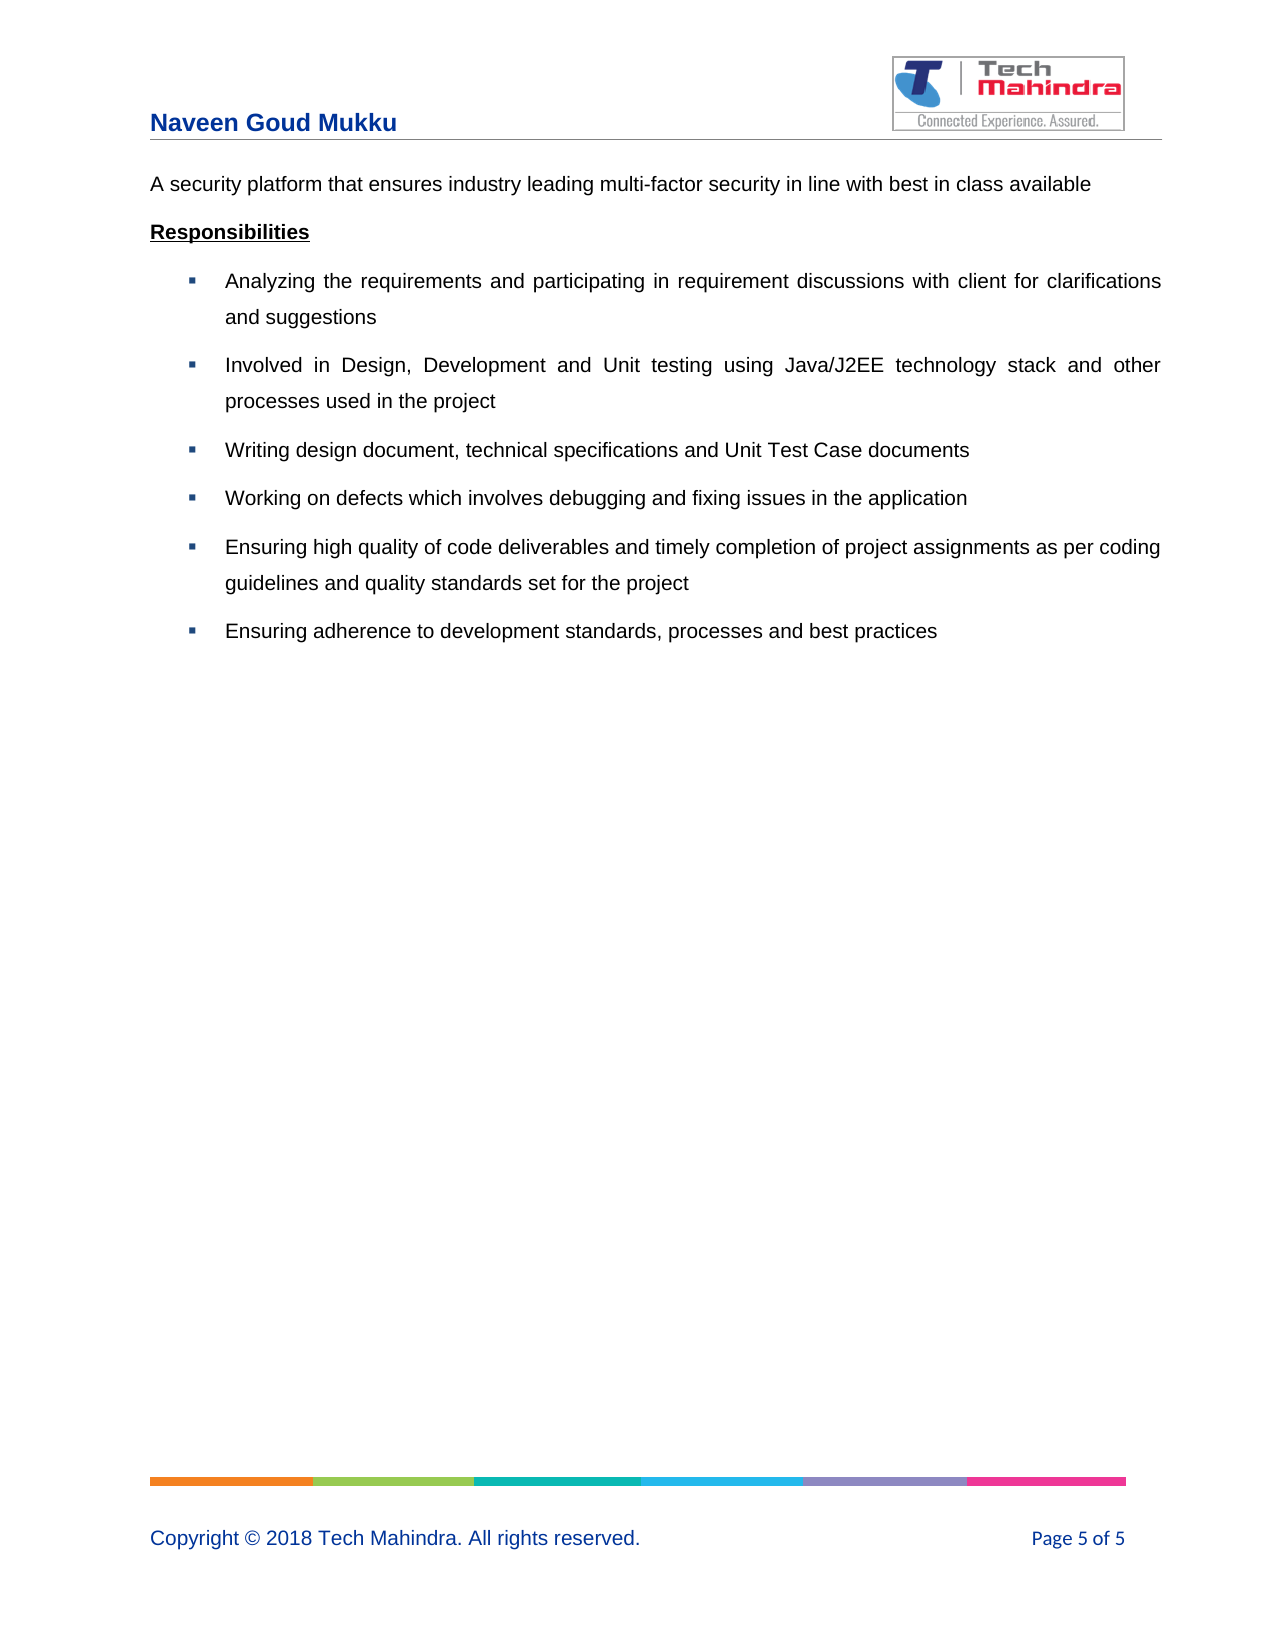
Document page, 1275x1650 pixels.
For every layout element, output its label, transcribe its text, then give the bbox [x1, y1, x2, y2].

text Responsibilities [150, 220, 1162, 244]
list Ensuring high quality of code deliverables and timely completion of project assignments as per coding guidelines and quality standards set for the project [187, 535, 1162, 595]
list Working on defects which involves debugging and fixing issues in the application [187, 486, 1162, 510]
list Writing design document, technical specifications and Unit Test Case documents [187, 438, 1162, 462]
text A security platform that ensures industry leading multi-factor security in line with best in class available [150, 172, 1162, 196]
list Ensuring adherence to development standards, processes and best practices [187, 619, 1162, 643]
picture [150, 1477, 1126, 1486]
list Analyzing the requirements and participating in requirement discussions with client for clarifications and suggestions [187, 269, 1162, 329]
picture [894, 58, 1123, 130]
list Involved in Design, Development and Unit testing using Java/J2EE technology stack and other processes used in the project [187, 353, 1162, 413]
